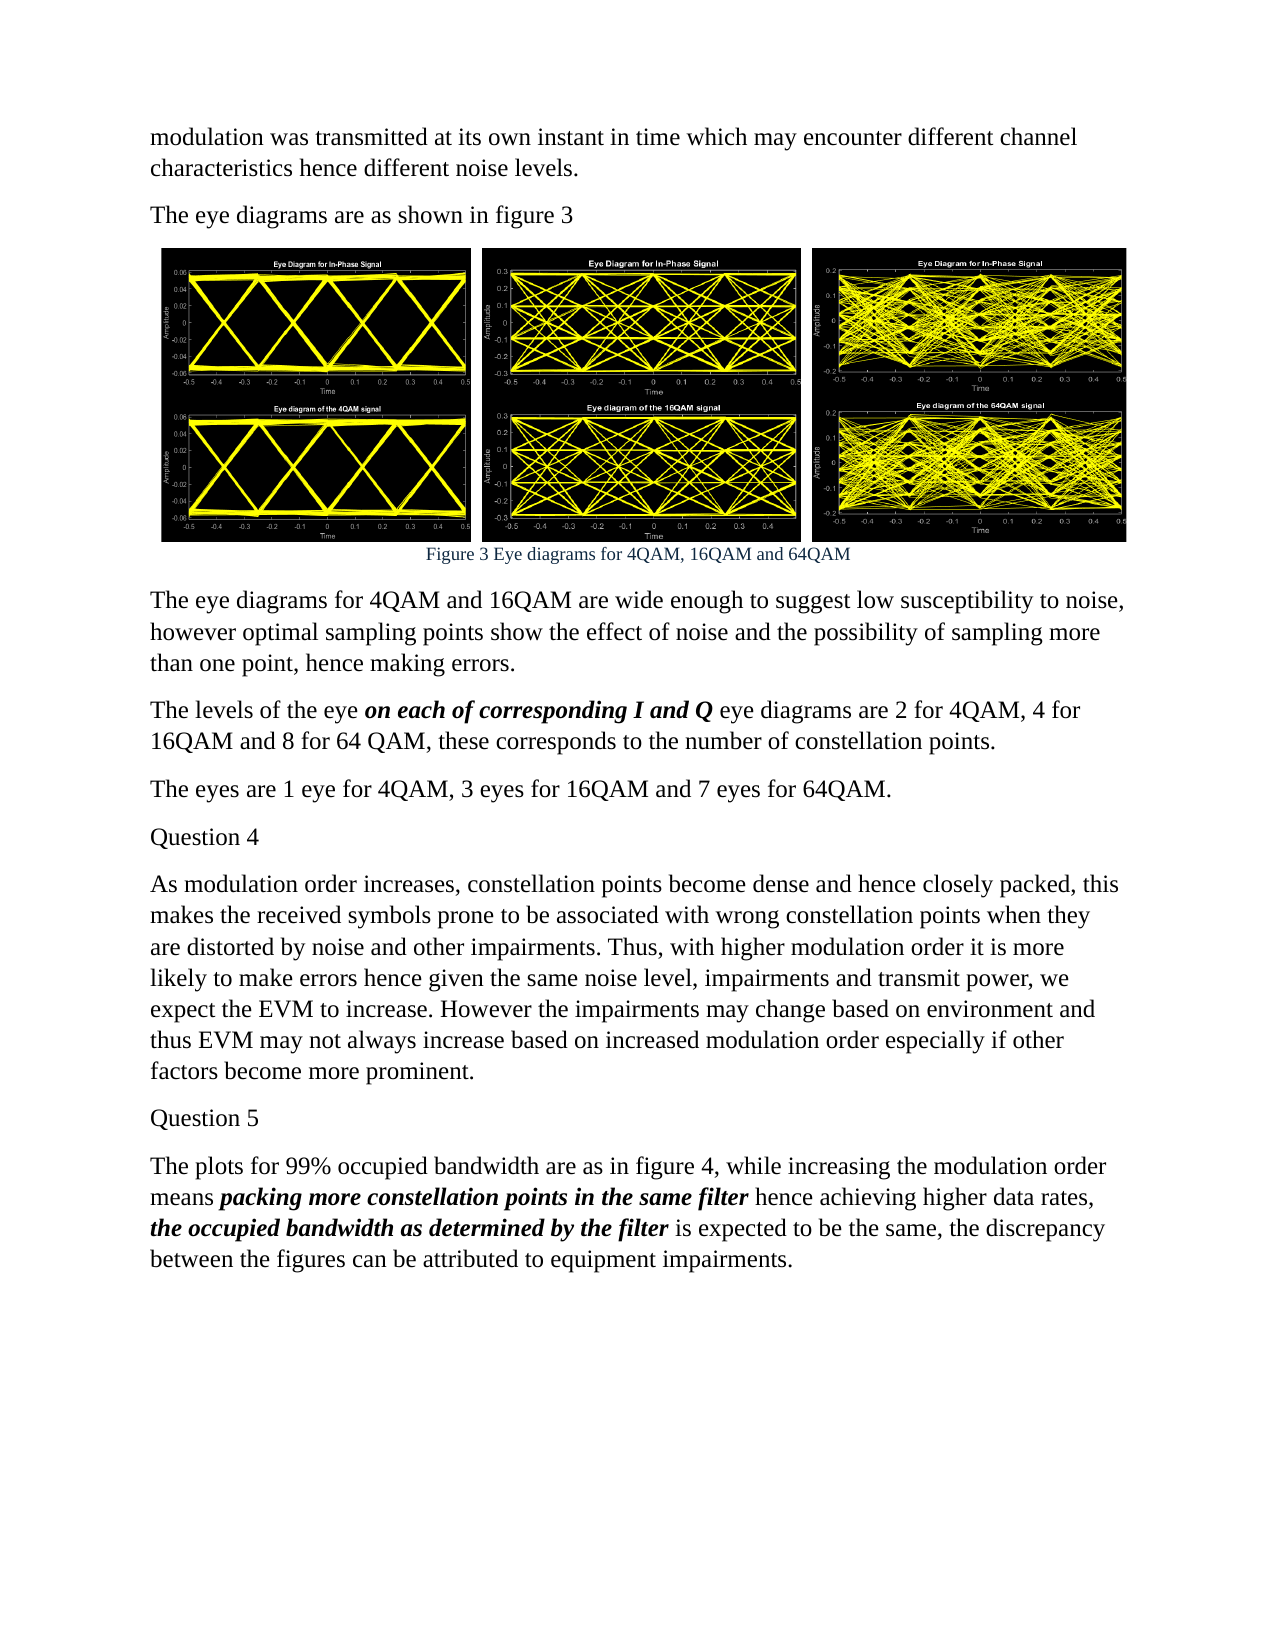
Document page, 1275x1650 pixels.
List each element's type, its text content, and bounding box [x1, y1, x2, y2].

picture [482, 248, 801, 542]
text Question 4 [150, 822, 1125, 851]
text The eye diagrams for 4QAM and 16QAM are wide enough to suggest low susceptibility to noise, however optimal sampling points show the effect of noise and the possibility of sampling more than one point, hence making errors. [150, 586, 1125, 676]
text As modulation order increases, constellation points become dense and hence closely packed, this makes the received symbols prone to be associated with wrong constellation points when they are distorted by noise and other impairments. Thus, with higher modulation order it is more likely to make errors hence given the same noise level, impairments and transmit power, we expect the EVM to increase. However the impairments may change based on environment and thus EVM may not always increase based on increased modulation order especially if other factors become more prominent. [150, 869, 1125, 1084]
text Question 5 [150, 1103, 1125, 1132]
picture [812, 248, 1127, 542]
text The eyes are 1 eye for 4QAM, 3 eyes for 16QAM and 7 eyes for 64QAM. [150, 774, 1125, 803]
table_header [150, 248, 471, 543]
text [150, 122, 1125, 182]
table_cell Figure 3 Eye diagrams for 4QAM, 16QAM and 64QAM [150, 543, 1126, 586]
text The levels of the eye on each of corresponding I and Q eye diagrams are 2 for 4QAM, 4 for 16QAM and 8 for 64 QAM, these corresponds to the number of constellation points. [150, 695, 1125, 755]
text The eye diagrams are as shown in figure 3 [150, 201, 1125, 229]
text The plots for 99% occupied bandwidth are as in figure 4, while increasing the modulation order means packing more constellation points in the same filter hence achieving higher data rates, the occupied bandwidth as determined by the filter is expected to be the same, the discrepancy between the figures can be attributed to equipment impairments. [150, 1151, 1125, 1273]
picture [161, 248, 471, 542]
table_header [471, 248, 801, 543]
table_header [801, 248, 1126, 543]
